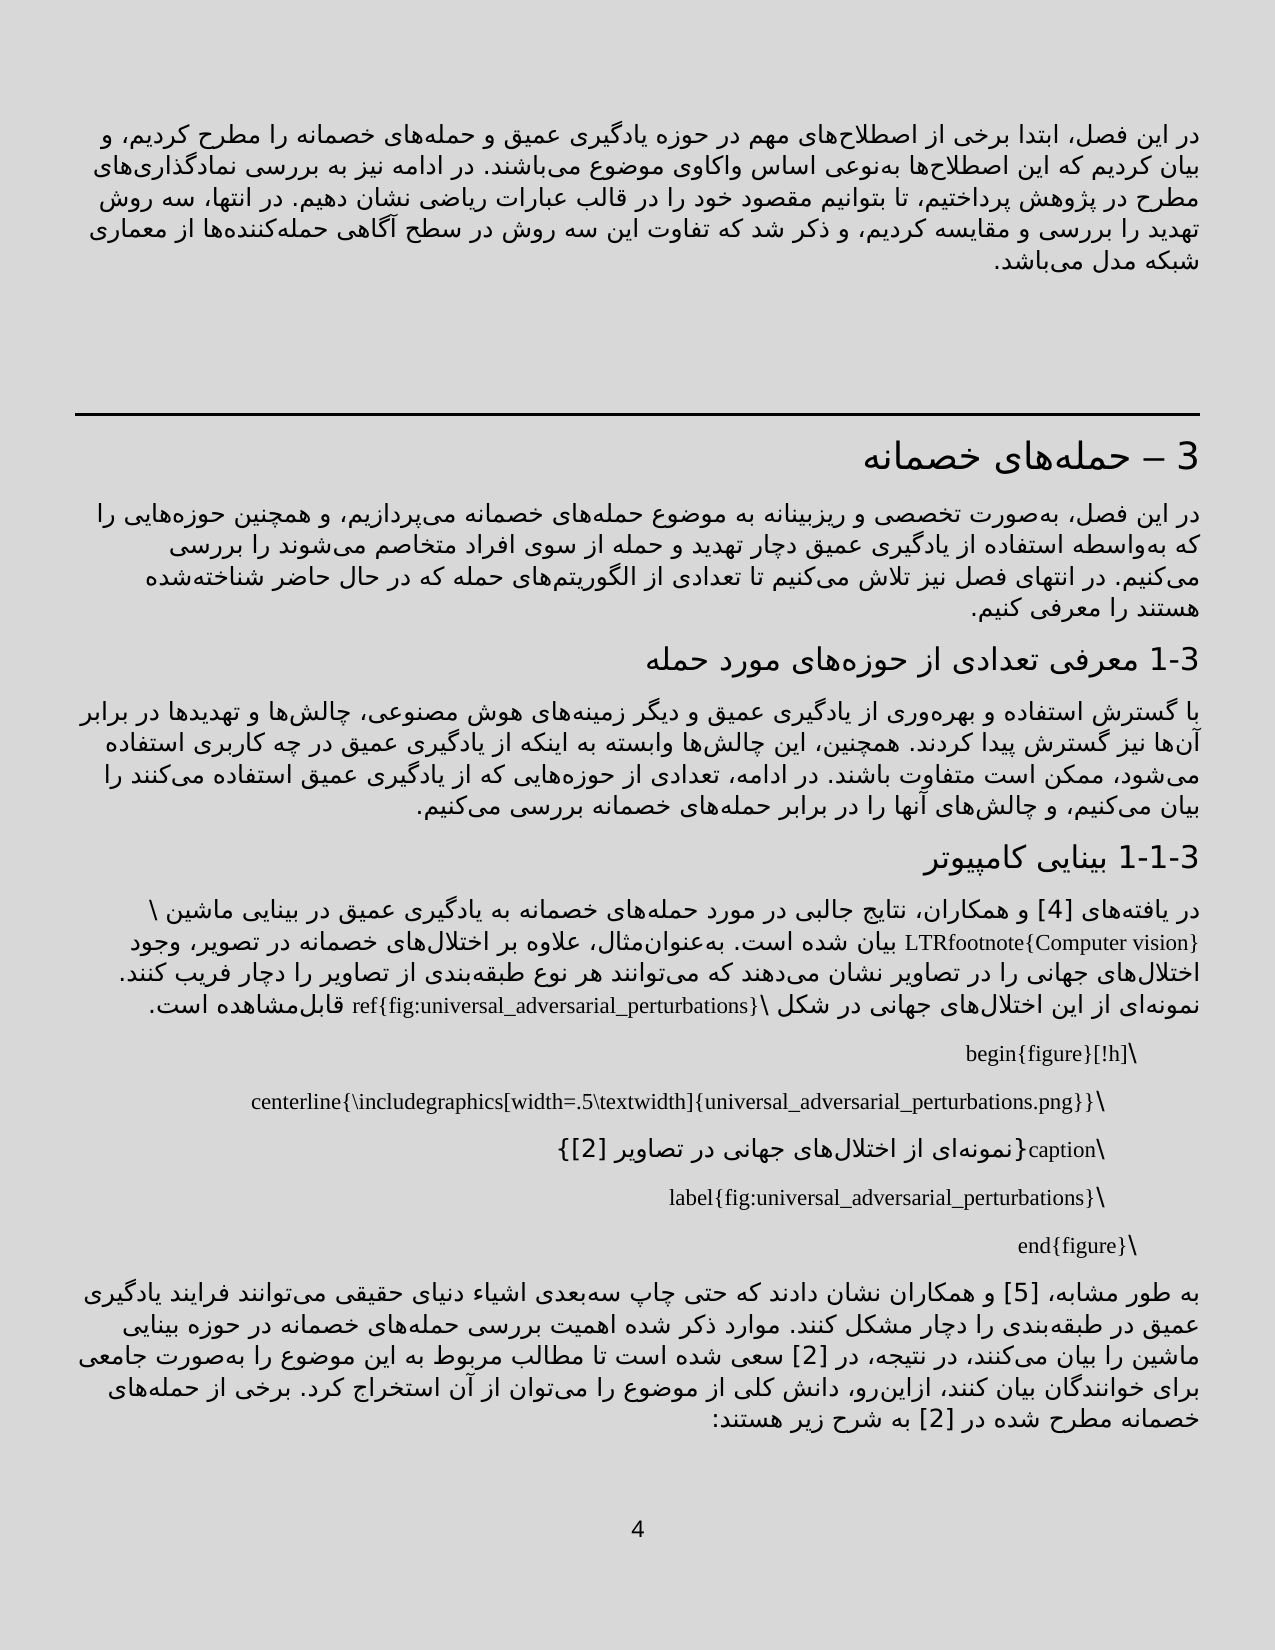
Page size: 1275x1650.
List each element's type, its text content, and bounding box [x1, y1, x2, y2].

text با گسترش استفاده و بهره‌وری از یادگیری عمیق و دیگر زمینه‌های هوش مصنوعی، چالش‌ها و تهدیدها در برابر آن‌ها نیز گسترش پیدا کردند. همچنین، این چالش‌ها وابسته به اینکه از یادگیری عمیق در چه کاربری استفاده می‌شود، ممکن است متفاوت باشند. در ادامه، تعدادی از حوزه‌هایی که از یادگیری عمیق استفاده می‌کنند را بیان می‌کنیم، و چالش‌های آنها را در برابر حمله‌های خصمانه بررسی می‌کنیم. [75, 697, 1200, 821]
text در این فصل، ابتدا برخی از اصطلاح‌های مهم در حوزه یادگیری عمیق و حمله‌های خصمانه را مطرح کردیم، و بیان کردیم که این اصطلاح‌ها به‌نوعی اساس واکاوی موضوع می‌باشند. در ادامه نیز به بررسی نمادگذاری‌های مطرح در پژوهش پرداختیم، تا بتوانیم مقصود خود را در قالب عبارات ریاضی نشان دهیم. در انتها، سه روش تهدید را بررسی و مقایسه کردیم، و ذکر شد که تفاوت این سه روش در سطح آگاهی حمله‌کننده‌ها از معماری شبکه مدل می‌باشد. [75, 120, 1200, 275]
text در یافته‌های [4] و همکاران، نتایج جالبی در مورد حمله‌های خصمانه به یادگیری عمیق در بینایی ماشین \LTRfootnote{Computer vision} بیان شده است. به‌عنوان‌مثال، علاوه بر اختلال‌های خصمانه در تصویر، وجود اختلال‌های جهانی را در تصاویر نشان می‌دهند که می‌توانند هر نوع طبقه‌بندی از تصاویر را دچار فریب کنند. نمونه‌ای از این اختلال‌های جهانی در شکل \ref{fig:universal_adversarial_perturbations} قابل‌مشاهده است. [75, 895, 1200, 1019]
text \end{figure} [75, 1230, 1200, 1259]
subtitle 1-3 معرفی تعدادی از حوزه‌های مورد حمله [75, 641, 1200, 678]
subtitle 3 – حمله‌های خصمانه [75, 434, 1200, 479]
text \centerline{\includegraphics[width=.5\textwidth]{universal_adversarial_perturbations.png}} [75, 1086, 1200, 1115]
subtitle 1-1-3 بینایی کامپیوتر [75, 839, 1200, 876]
text \caption{نمونه‌ای از اختلال‌های جهانی در تصاویر [2]} [75, 1134, 1200, 1163]
text \label{fig:universal_adversarial_perturbations} [75, 1182, 1200, 1211]
text در این فصل، به‌صورت تخصصی و ریزبینانه به موضوع حمله‌های خصمانه می‌پردازیم، و همچنین حوزه‌هایی را که به‌واسطه استفاده از یادگیری عمیق دچار تهدید و حمله از سوی افراد متخاصم می‌شوند را بررسی می‌کنیم. در انتهای فصل نیز تلاش می‌کنیم تا تعدادی از الگوریتم‌های حمله که در حال حاضر شناخته‌شده هستند را معرفی کنیم. [75, 499, 1200, 622]
text به طور مشابه، [5] و همکاران نشان دادند که حتی چاپ سه‌بعدی اشیاء دنیای حقیقی می‌توانند فرایند یادگیری عمیق در طبقه‌بندی را دچار مشکل کنند. موارد ذکر شده اهمیت بررسی حمله‌های خصمانه در حوزه بینایی ماشین را بیان می‌کنند، در نتیجه، در [2] سعی شده است تا مطالب مربوط به این موضوع را به‌صورت جامعی برای خوانندگان بیان کنند، ازاین‌رو، دانش کلی از موضوع را می‌توان از آن استخراج کرد. برخی از حمله‌های خصمانه مطرح شده در [2] به شرح زیر هستند: [75, 1278, 1200, 1433]
text \begin{figure}[!h] [75, 1038, 1200, 1067]
